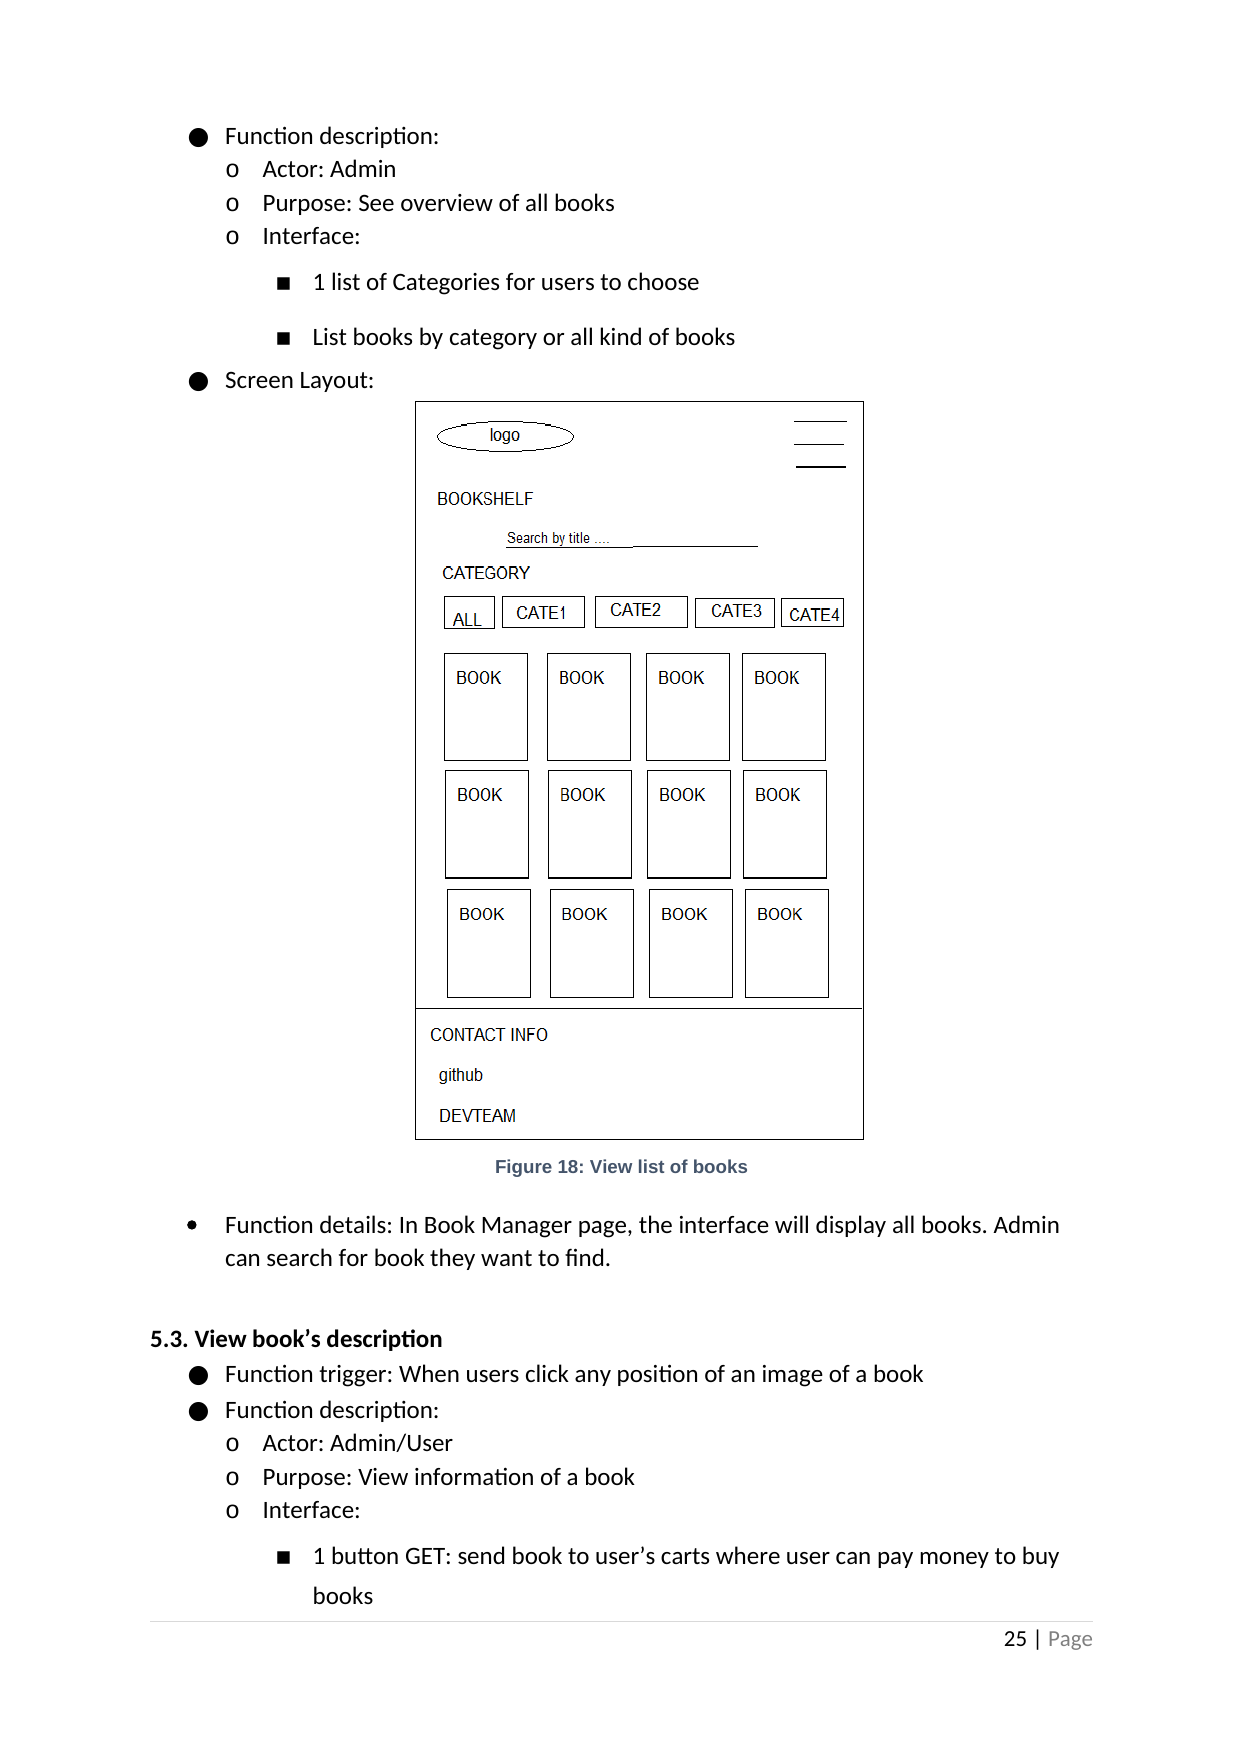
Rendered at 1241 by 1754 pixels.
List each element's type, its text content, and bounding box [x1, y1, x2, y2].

list Actor: Admin [225, 154, 1093, 185]
list 1 button GET: send book to user’s carts where user can pay money to buy books [275, 1527, 1093, 1611]
subtitle 5.3. View book’s description [150, 1323, 1093, 1353]
list Purpose: View information of a book [225, 1461, 1093, 1492]
list Function description: [187, 1392, 1093, 1426]
list Screen Layout: [187, 362, 1093, 396]
list Function description: [187, 118, 1093, 152]
list 1 list of Categories for users to choose [275, 254, 1093, 305]
picture [408, 397, 872, 1148]
list Interface: [225, 1494, 1093, 1526]
list Function details: In Book Manager page, the interface will display all books. Admin can search for book they want to find. [187, 1209, 1093, 1272]
list Interface: [225, 220, 1093, 252]
list Function trigger: When users click any position of an image of a book [187, 1356, 1093, 1390]
list List books by category or all kind of books [275, 308, 1093, 359]
list Actor: Admin/User [225, 1427, 1093, 1459]
list Purpose: See overview of all books [225, 187, 1093, 219]
